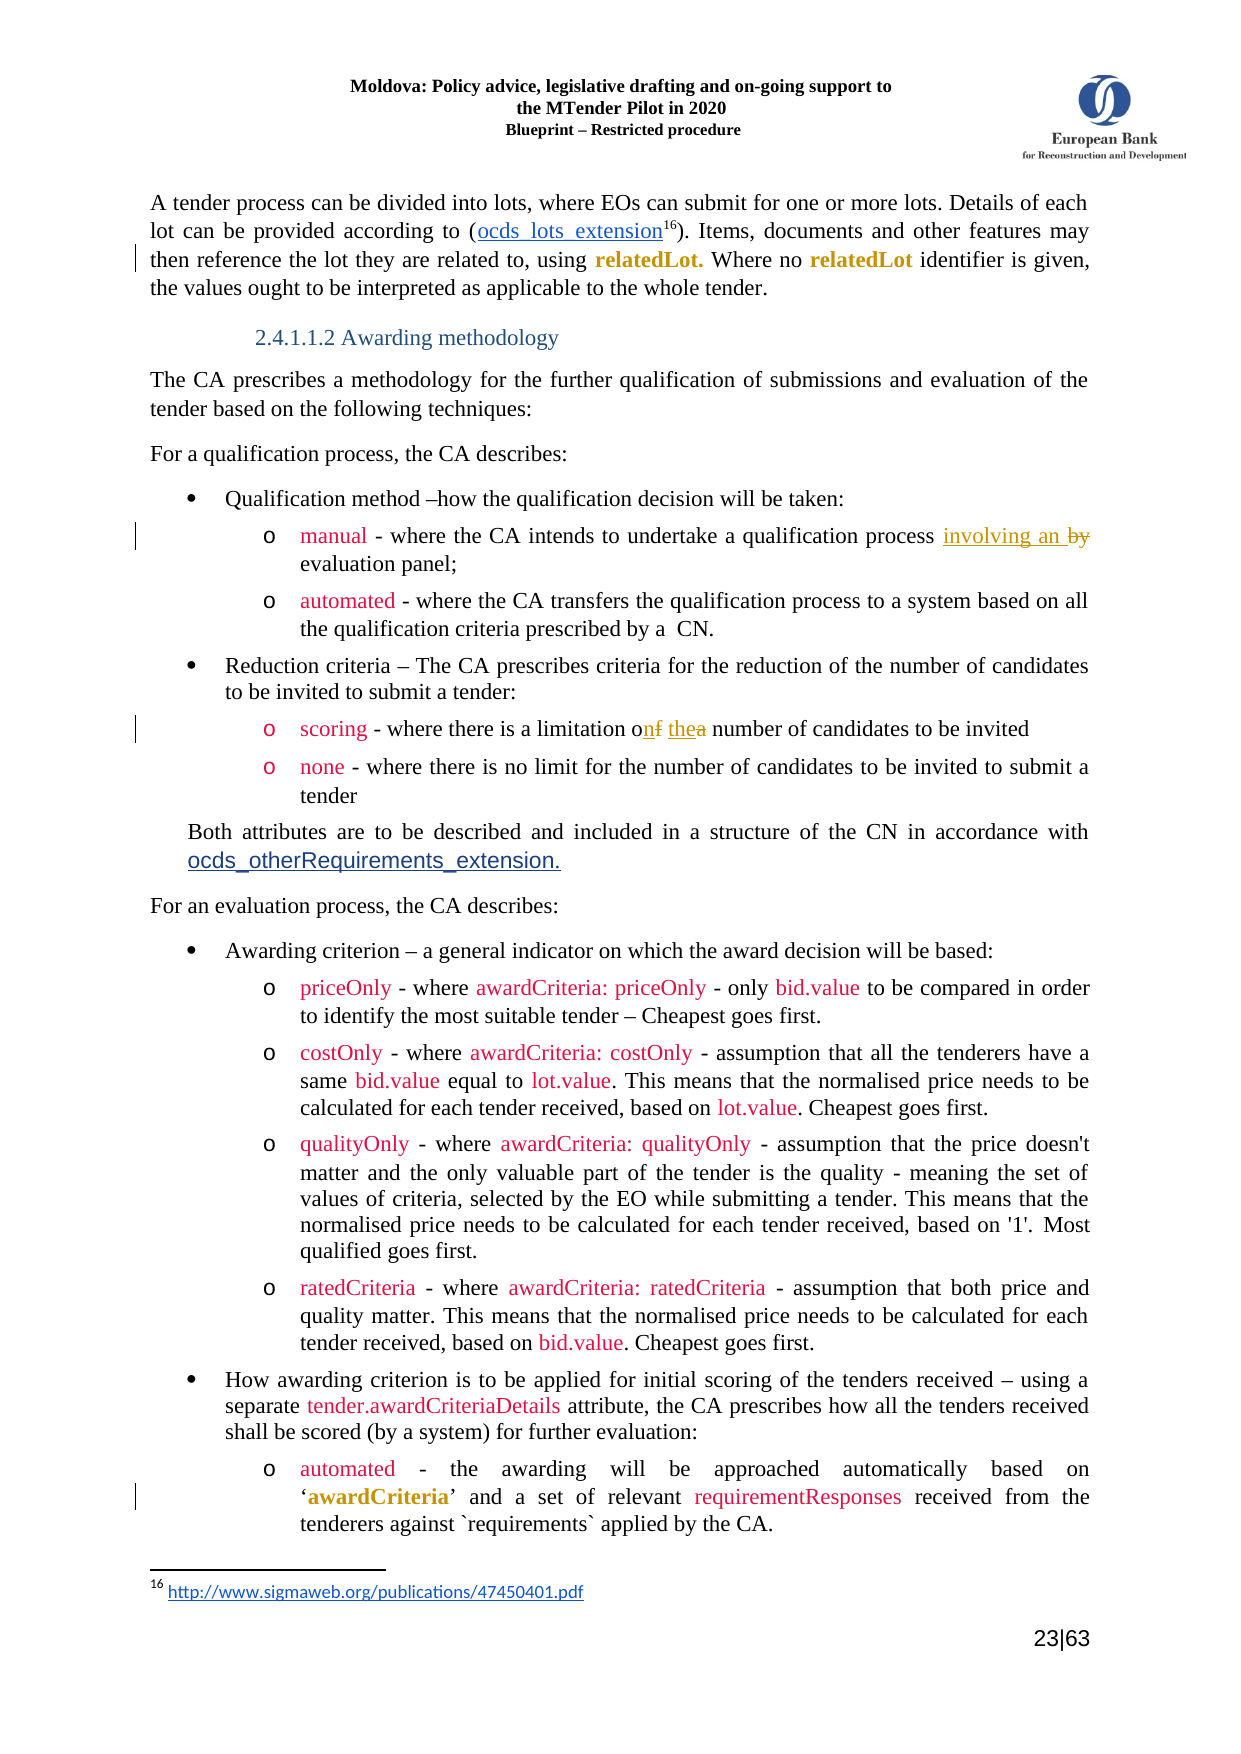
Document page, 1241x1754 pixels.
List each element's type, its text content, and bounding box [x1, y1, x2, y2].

list automated - the awarding will be approached automatically based on ‘awardCriteria’ and a set of relevant requirementResponses received from the tenderers against `requirements` applied by the CA. [262, 1455, 1090, 1536]
list costOnly - where awardCriteria: costOnly - assumption that all the tenderers have a same bid.value equal to lot.value. This means that the normalised price needs to be calculated for each tender received, based on lot.value. Cheapest goes first. [262, 1039, 1090, 1120]
text For an evaluation process, the CA describes: [150, 892, 1090, 918]
list none - where there is no limit for the number of candidates to be invited to submit a tender [262, 753, 1090, 808]
list automated - where the CA transfers the qualification process to a system based on all the qualification criteria prescribed by a CN. [262, 587, 1090, 641]
list Awarding criterion – a general indicator on which the award decision will be based: [187, 937, 1090, 963]
list ratedCriteria - where awardCriteria: ratedCriteria - assumption that both price and quality matter. This means that the normalised price needs to be calculated for each tender received, based on bid.value. Cheapest goes first. [262, 1274, 1090, 1355]
text A tender process can be divided into lots, where EOs can submit for one or more lots. Details of each lot can be provided according to (ocds_lots_extension). Items, documents and other features may then reference the lot they are related to, using relatedLot. Where no relatedLot identifier is given, the values ought to be interpreted as applicable to the whole tender. [150, 189, 1090, 301]
list scoring - where there is a limitation o number of candidates to be invited [262, 715, 1090, 743]
list Reduction criteria – The CA prescribes criteria for the reduction of the number of candidates to be invited to submit a tender: [187, 652, 1090, 704]
list manual - where the CA intends to undertake a qualification process evaluation panel; [262, 522, 1090, 576]
text Both attributes are to be described and included in a structure of the CN in accordance with ocds_otherRequirements_extension. [187, 818, 1090, 873]
list How awarding criterion is to be applied for initial scoring of the tenders received – using a separate tender.awardCriteriaDetails attribute, the CA prescribes how all the tenders received shall be scored (by a system) for further evaluation: [187, 1366, 1090, 1445]
list priceOnly - where awardCriteria: priceOnly - only bid.value to be compared in order to identify the most suitable tender – Cheapest goes first. [262, 974, 1090, 1028]
text The CA prescribes a methodology for the further qualification of submissions and evaluation of the tender based on the following techniques: [150, 366, 1090, 421]
picture [1022, 75, 1187, 161]
text For a qualification process, the CA describes: [150, 440, 1090, 466]
list qualityOnly - where awardCriteria: qualityOnly - assumption that the price doesn't matter and the only valuable part of the tender is the quality - meaning the set of values of criteria, selected by the EO while submitting a tender. This means that the normalised price needs to be calculated for each tender received, based on '1'. Most qualified goes first. [262, 1130, 1090, 1264]
subtitle 2.4.1.1.2 Awarding methodology [255, 323, 1090, 350]
list Qualification method –how the qualification decision will be taken: [187, 485, 1090, 511]
